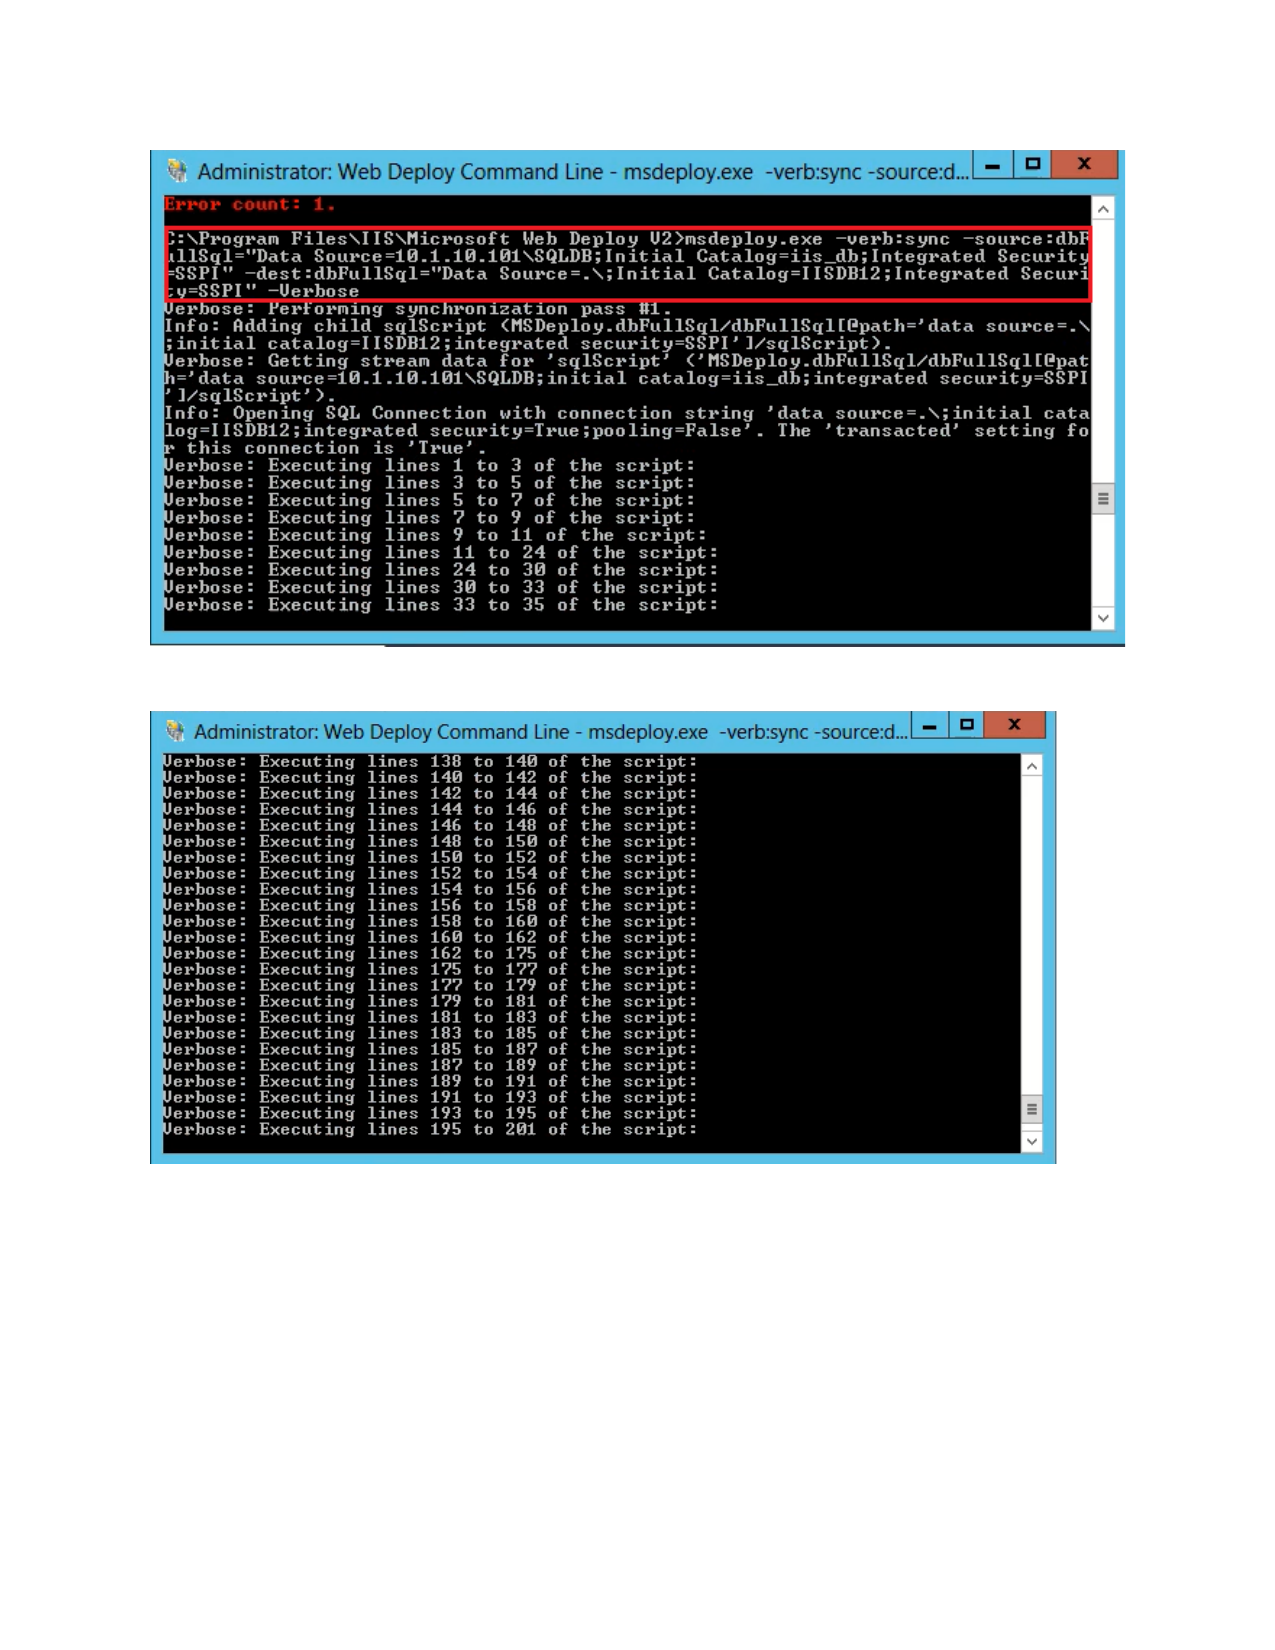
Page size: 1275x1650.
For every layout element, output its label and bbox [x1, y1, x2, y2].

picture [150, 711, 1057, 1164]
picture [150, 150, 1125, 647]
